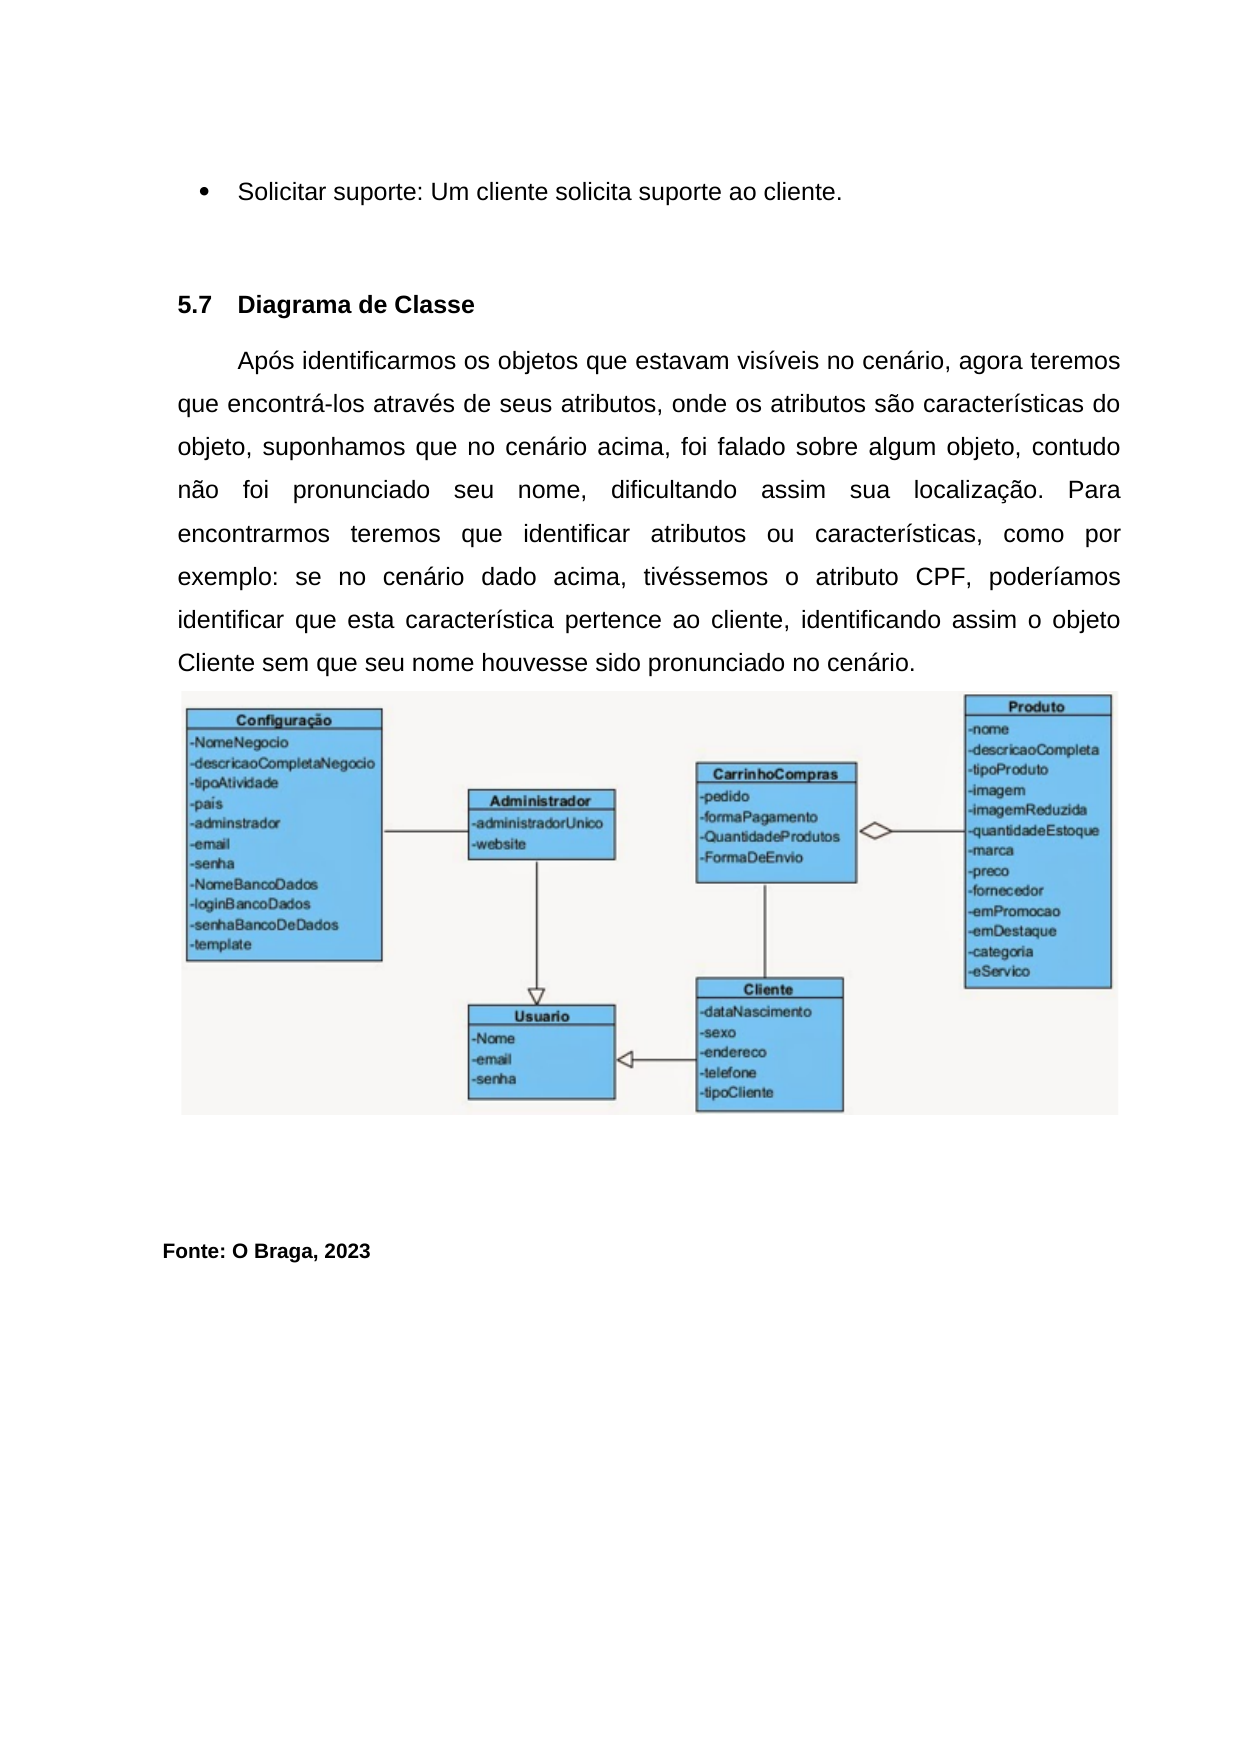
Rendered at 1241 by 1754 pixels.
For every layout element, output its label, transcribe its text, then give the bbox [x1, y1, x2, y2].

list Solicitar suporte: Um cliente solicita suporte ao cliente. [200, 177, 1122, 206]
picture [177, 691, 1123, 1115]
text Após identificarmos os objetos que estavam visíveis no cenário, agora teremos que encontrá-los através de seus atributos, onde os atributos são características do objeto, suponhamos que no cenário acima, foi falado sobre algum objeto, contudo não foi pronunciado seu nome, dificultando assim sua localização. Para encontrarmos teremos que identificar atributos ou características, como por exemplo: se no cenário dado acima, tivéssemos o atributo CPF, poderíamos identificar que esta característica pertence ao cliente, identificando assim o objeto Cliente sem que seu nome houvesse sido pronunciado no cenário. [177, 346, 1122, 677]
subtitle Diagrama de Classe [177, 290, 1122, 319]
text Fonte: O Braga, 2023 [162, 1239, 1122, 1263]
